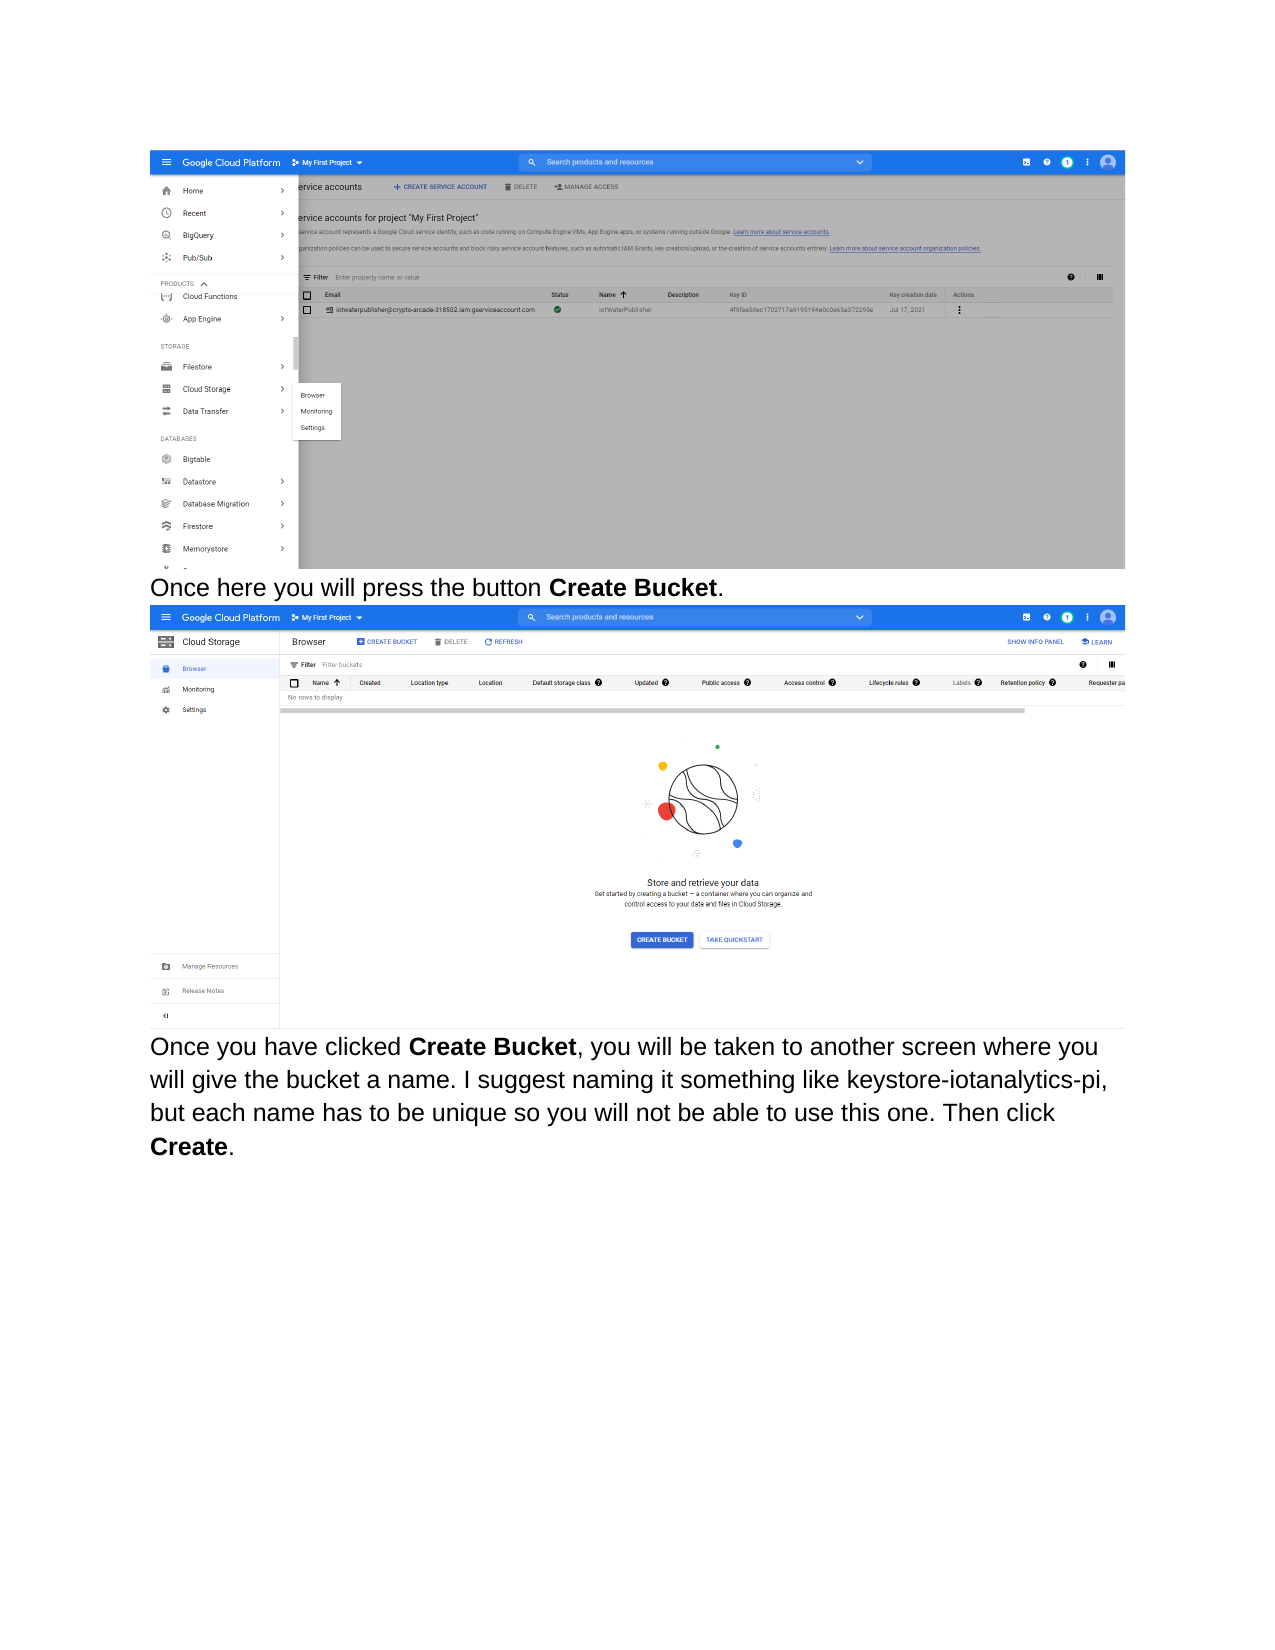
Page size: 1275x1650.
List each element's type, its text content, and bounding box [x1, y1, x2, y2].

text Once here you will press the button Create Bucket. [150, 573, 1125, 601]
text Once you have clicked Create Bucket, you will be taken to another screen where you will give the bucket a name. I suggest naming it something like keystore-iotanalytics-pi, but each name has to be unique so you will not be able to use this one. Then click Create. [150, 1032, 1125, 1160]
picture [150, 150, 1125, 569]
picture [150, 605, 1125, 1029]
